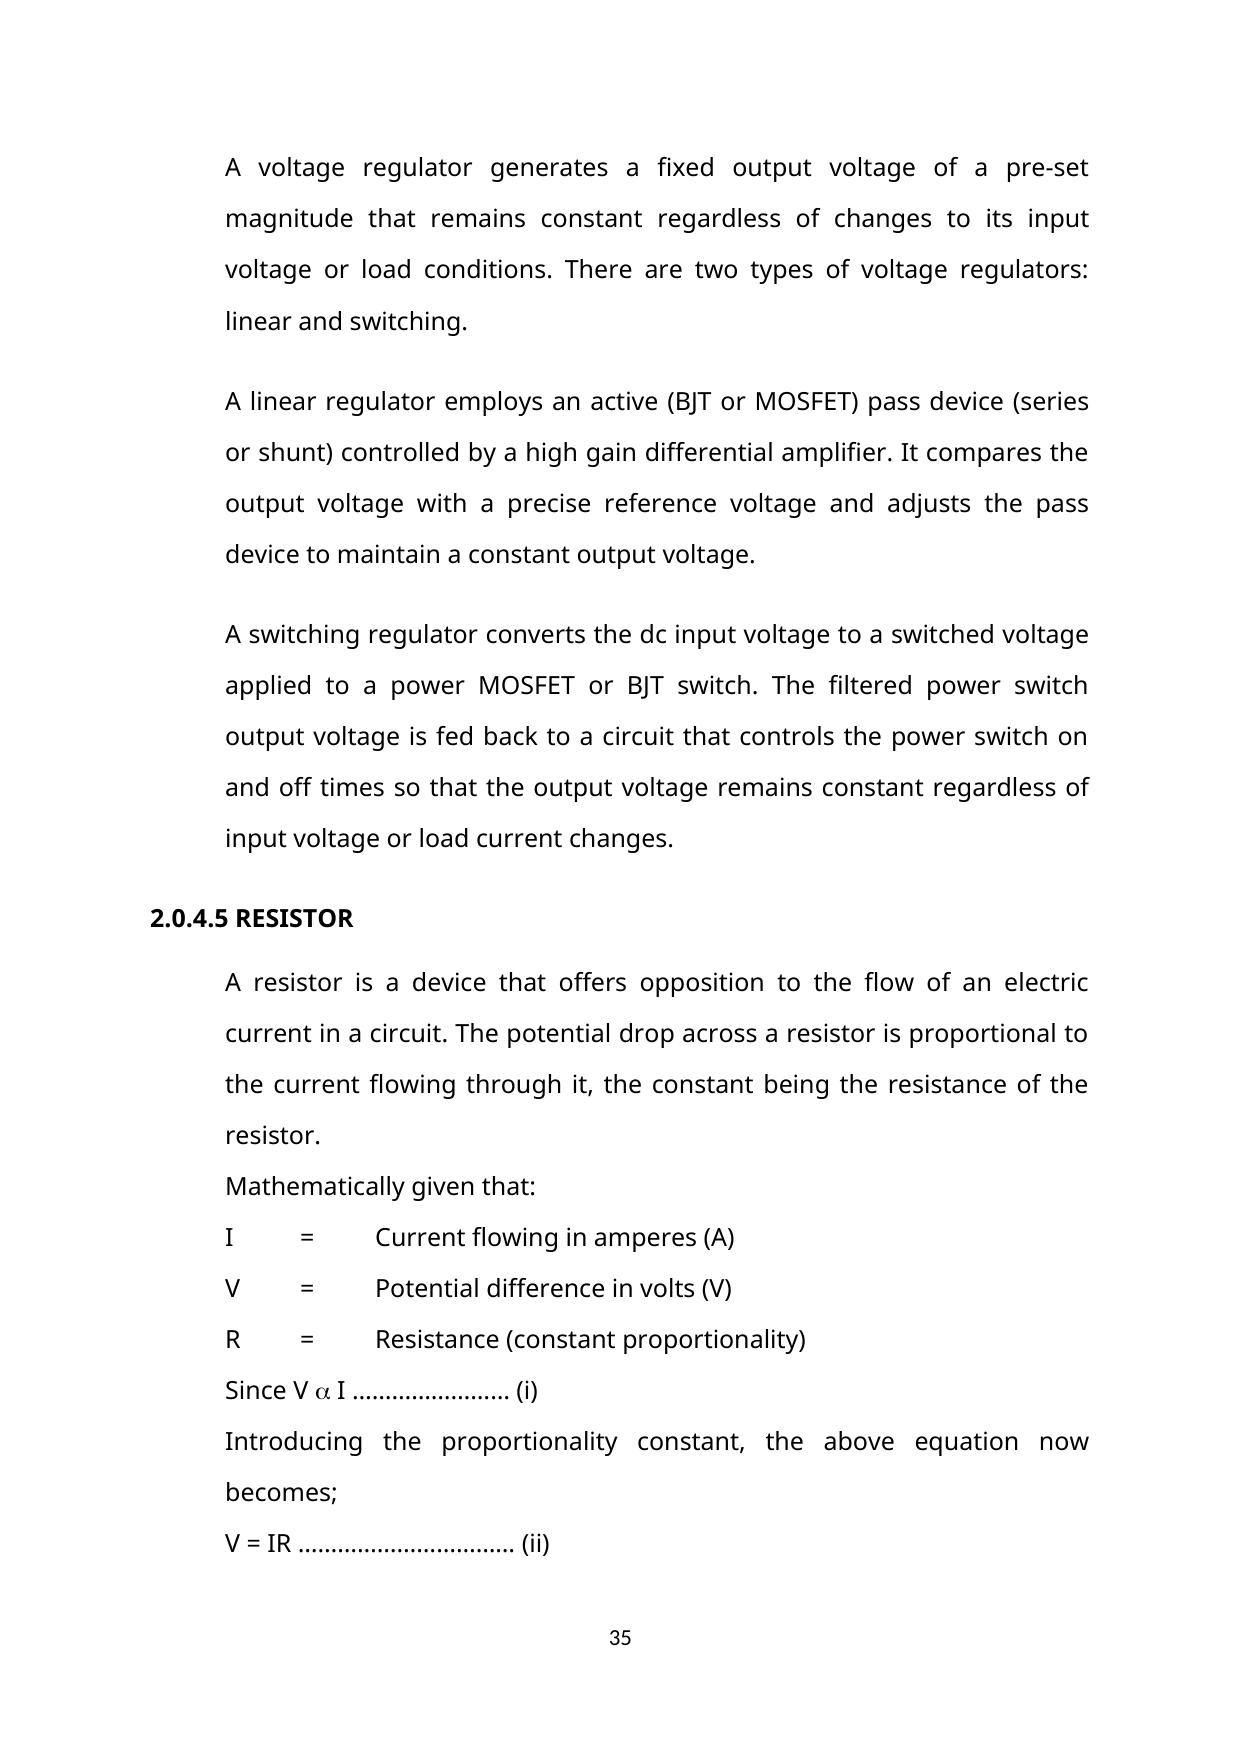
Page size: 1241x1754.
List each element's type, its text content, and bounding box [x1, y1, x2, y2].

text Introducing the proportionality constant, the above equation now becomes; [225, 1424, 1090, 1509]
text A voltage regulator generates a fixed output voltage of a pre-set magnitude that remains constant regardless of changes to its input voltage or load conditions. There are two types of voltage regulators: linear and switching. [225, 150, 1090, 337]
text I = Current flowing in amperes (A) [225, 1219, 1090, 1253]
text A linear regulator employs an active (BJT or MOSFET) pass device (series or shunt) controlled by a high gain differential amplifier. It compares the output voltage with a precise reference voltage and adjusts the pass device to maintain a constant output voltage. [225, 383, 1090, 571]
text V = Potential difference in volts (V) [225, 1271, 1090, 1304]
text Mathematically given that: [225, 1168, 1090, 1202]
text R = Resistance (constant proportionality) [225, 1322, 1090, 1356]
text V = IR …………………………… (ii) [225, 1526, 1090, 1560]
subtitle 2.0.4.5 RESISTOR [150, 901, 1090, 935]
text A resistor is a device that offers opposition to the flow of an electric current in a circuit. The potential drop across a resistor is proportional to the current flowing through it, the constant being the resistance of the resistor. [225, 964, 1090, 1151]
text Since V I …………………… (i) [225, 1373, 1090, 1407]
text A switching regulator converts the dc input voltage to a switched voltage applied to a power MOSFET or BJT switch. The filtered power switch output voltage is fed back to a circuit that controls the power switch on and off times so that the output voltage remains constant regardless of input voltage or load current changes. [225, 617, 1090, 855]
